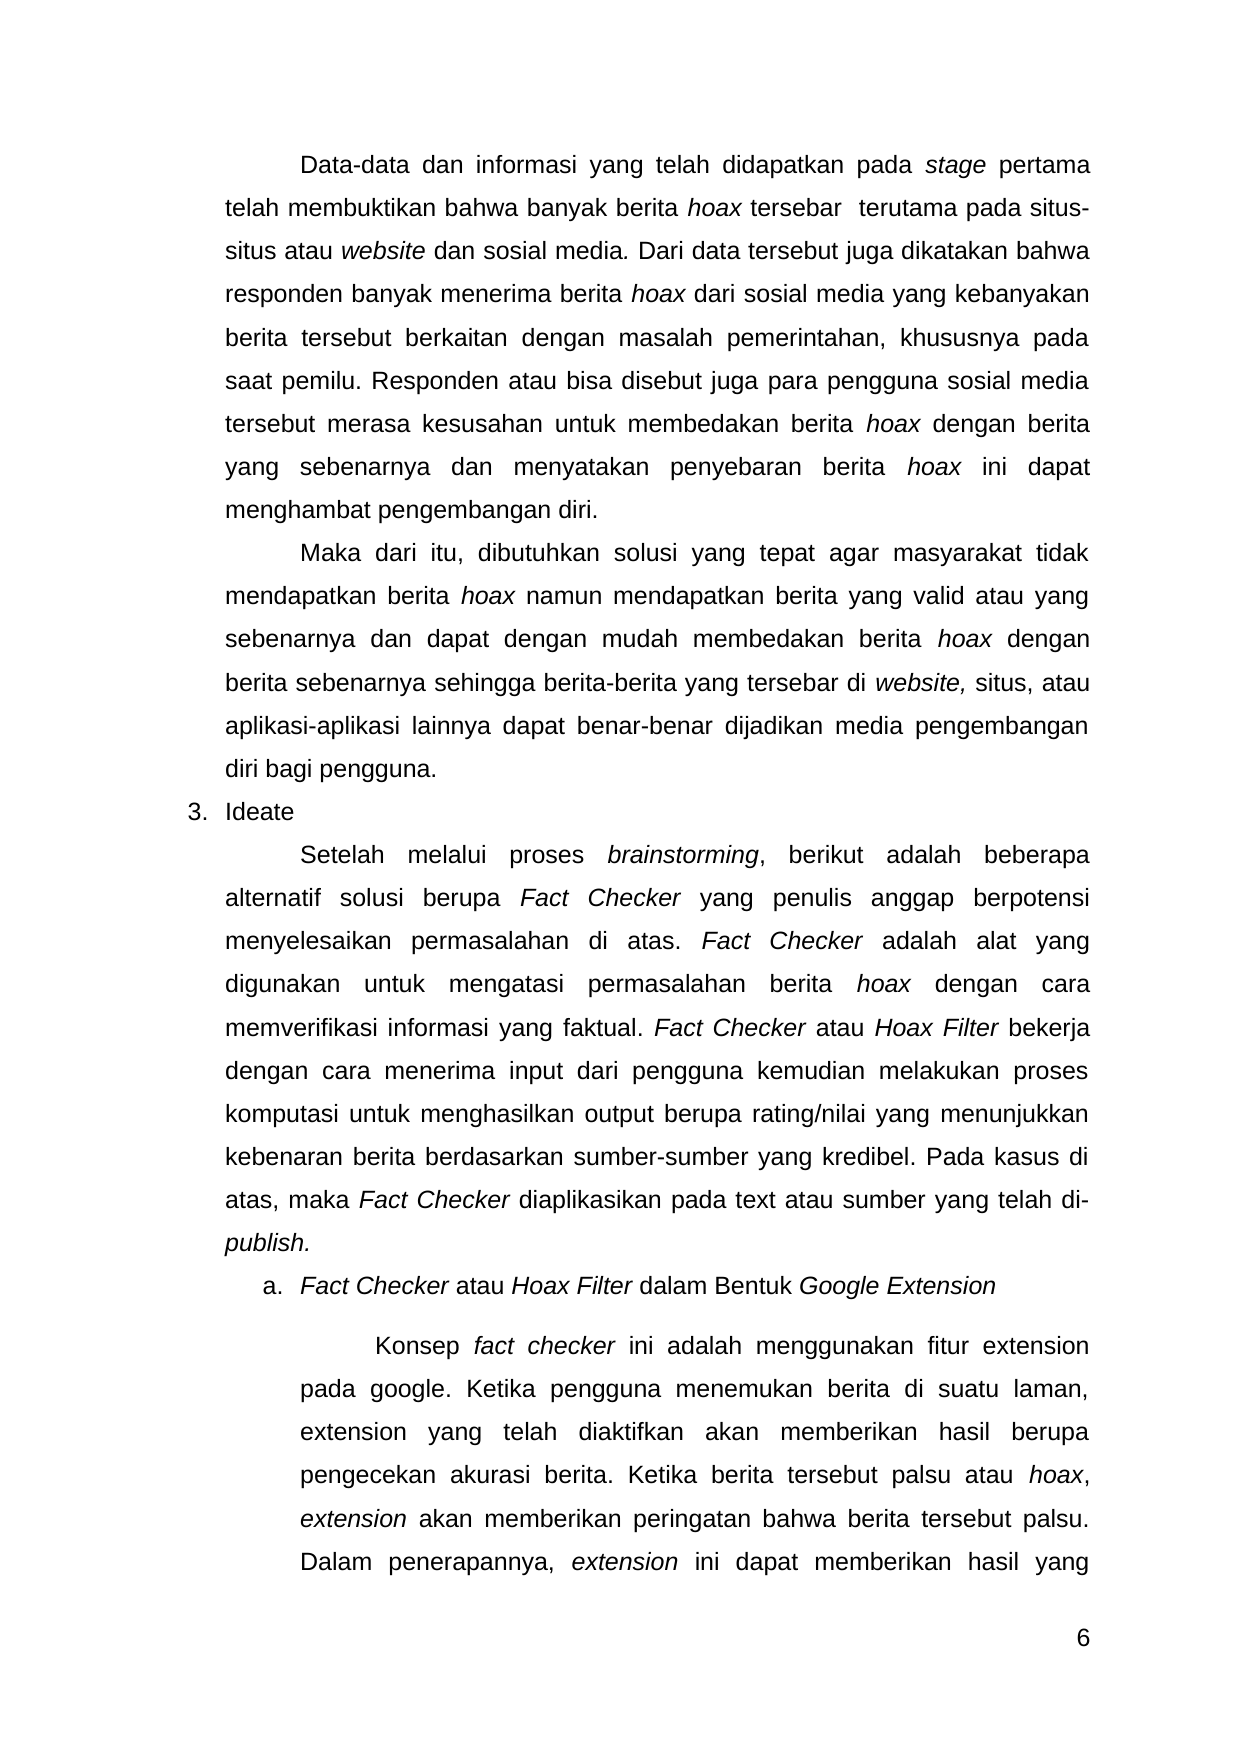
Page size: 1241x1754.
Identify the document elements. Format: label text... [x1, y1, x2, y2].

list Data-data dan informasi yang telah didapatkan pada stage pertama telah membuktikan bahwa banyak berita hoax tersebar terutama pada situs-situs atau website dan sosial media. Dari data tersebut juga dikatakan bahwa responden banyak menerima berita hoax dari sosial media yang kebanyakan berita tersebut berkaitan dengan masalah pemerintahan, khususnya pada saat pemilu. Responden atau bisa disebut juga para pengguna sosial media tersebut merasa kesusahan untuk membedakan berita hoax dengan berita yang sebenarnya dan menyatakan penyebaran berita hoax ini dapat menghambat pengembangan diri. [225, 150, 1090, 524]
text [300, 1331, 1090, 1575]
list Setelah melalui proses brainstorming, berikut adalah beberapa alternatif solusi berupa Fact Checker yang penulis anggap berpotensi menyelesaikan permasalahan di atas. Fact Checker adalah alat yang digunakan untuk mengatasi permasalahan berita hoax dengan cara memverifikasi informasi yang faktual. Fact Checker atau Hoax Filter bekerja dengan cara menerima input dari pengguna kemudian melakukan proses komputasi untuk menghasilkan output berupa rating/nilai yang menunjukkan kebenaran berita berdasarkan sumber-sumber yang kredibel. Pada kasus di atas, maka Fact Checker diaplikasikan pada text atau sumber yang telah di-publish. [225, 840, 1090, 1257]
list Fact Checker atau Hoax Filter dalam Bentuk Google Extension [262, 1271, 1090, 1300]
list Maka dari itu, dibutuhkan solusi yang tepat agar masyarakat tidak mendapatkan berita hoax namun mendapatkan berita yang valid atau yang sebenarnya dan dapat dengan mudah membedakan berita hoax dengan berita sebenarnya sehingga berita-berita yang tersebar di website, situs, atau aplikasi-aplikasi lainnya dapat benar-benar dijadikan media pengembangan diri bagi pengguna. [225, 538, 1090, 782]
list Ideate [187, 797, 1090, 826]
